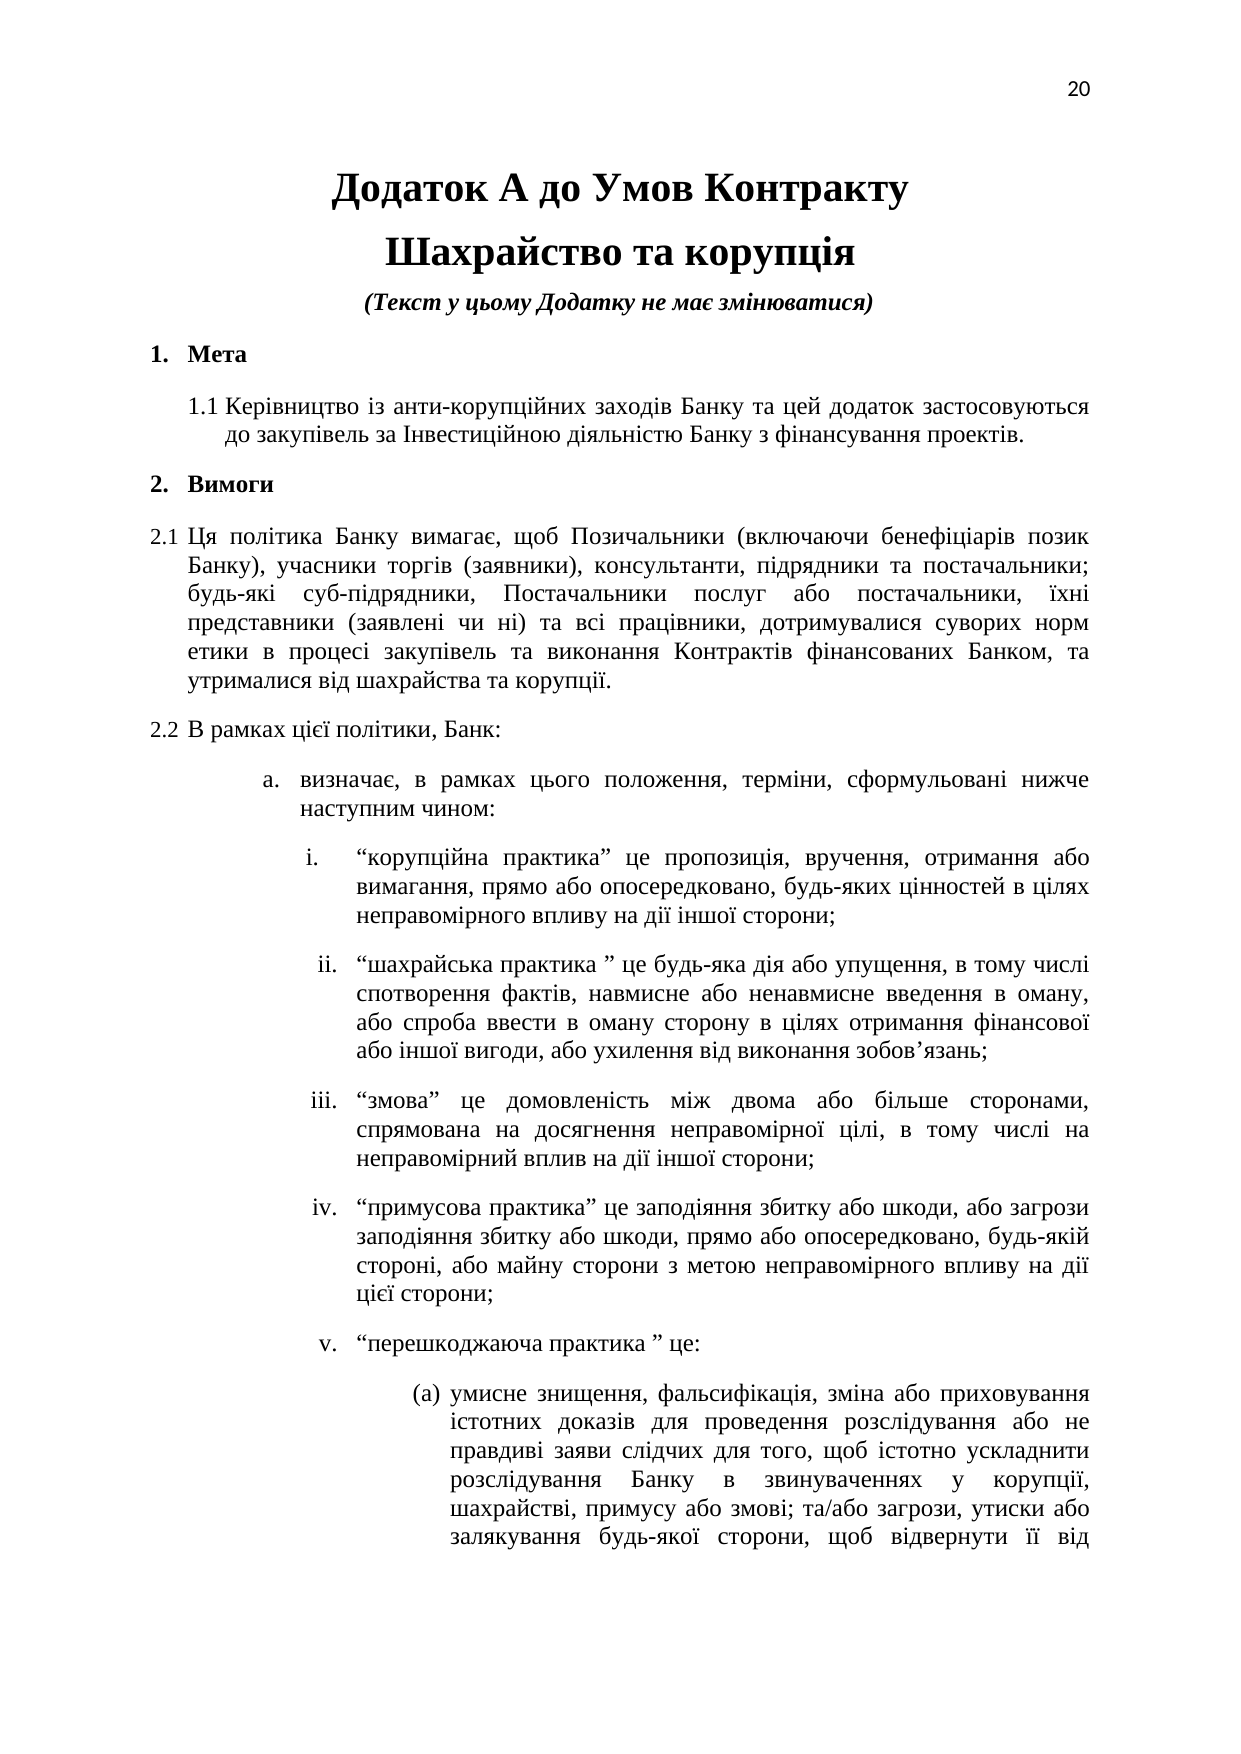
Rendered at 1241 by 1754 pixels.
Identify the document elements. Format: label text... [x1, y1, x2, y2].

text Шахрайство та корупція [150, 227, 1090, 274]
list “перешкоджаюча практика ” це: [337, 1328, 1090, 1357]
list Керівництво із анти-корупційних заходів Банку та цей додаток застосовуються до закупівель за Інвестиційною діяльністю Банку з фінансування проектів. [187, 391, 1090, 448]
list Ця політика Банку вимагає, щоб Позичальники (включаючи бенефіціарів позик Банку), учасники торгів (заявники), консультанти, підрядники та постачальники; будь-які суб-підрядники, Постачальники послуг або постачальники, їхні представники (заявлені чи ні) та всі працівники, дотримувалися суворих норм етики в процесі закупівель та виконання Контрактів фінансованих Банком, та утрималися від шахрайства та корупції. [150, 521, 1090, 693]
text (Текст у цьому Додатку не має змінюватися) [150, 287, 1090, 316]
list В рамках цієї політики, Банк: [150, 714, 1090, 743]
list визначає, в рамках цього положення, терміни, сформульовані нижче наступним чином: [262, 764, 1090, 821]
list Вимоги [150, 469, 1090, 498]
list Мета [150, 339, 1090, 368]
list “примусова практика” це заподіяння збитку або шкоди, або загрози заподіяння збитку або шкоди, прямо або опосередковано, будь-якій стороні, або майну сторони з метою неправомірного впливу на дії цієї сторони; [337, 1192, 1090, 1307]
list “шахрайська практика ” це будь-яка дія або упущення, в тому числі спотворення фактів, навмисне або ненавмисне введення в оману, або спроба ввести в оману сторону в цілях отримання фінансової або іншої вигоди, або ухилення від виконання зобов’язань; [337, 949, 1090, 1064]
list “змова” це домовленість між двома або більше сторонами, спрямована на досягнення неправомірної цілі, в тому числі на неправомірний вплив на дії іншої сторони; [337, 1085, 1090, 1171]
list “корупційна практика” це пропозиція, вручення, отримання або вимагання, прямо або опосередковано, будь-яких цінностей в цілях неправомірного впливу на дії іншої сторони; [319, 842, 1090, 928]
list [412, 1378, 1090, 1550]
text Додаток А до Умов Контракту [150, 162, 1090, 210]
